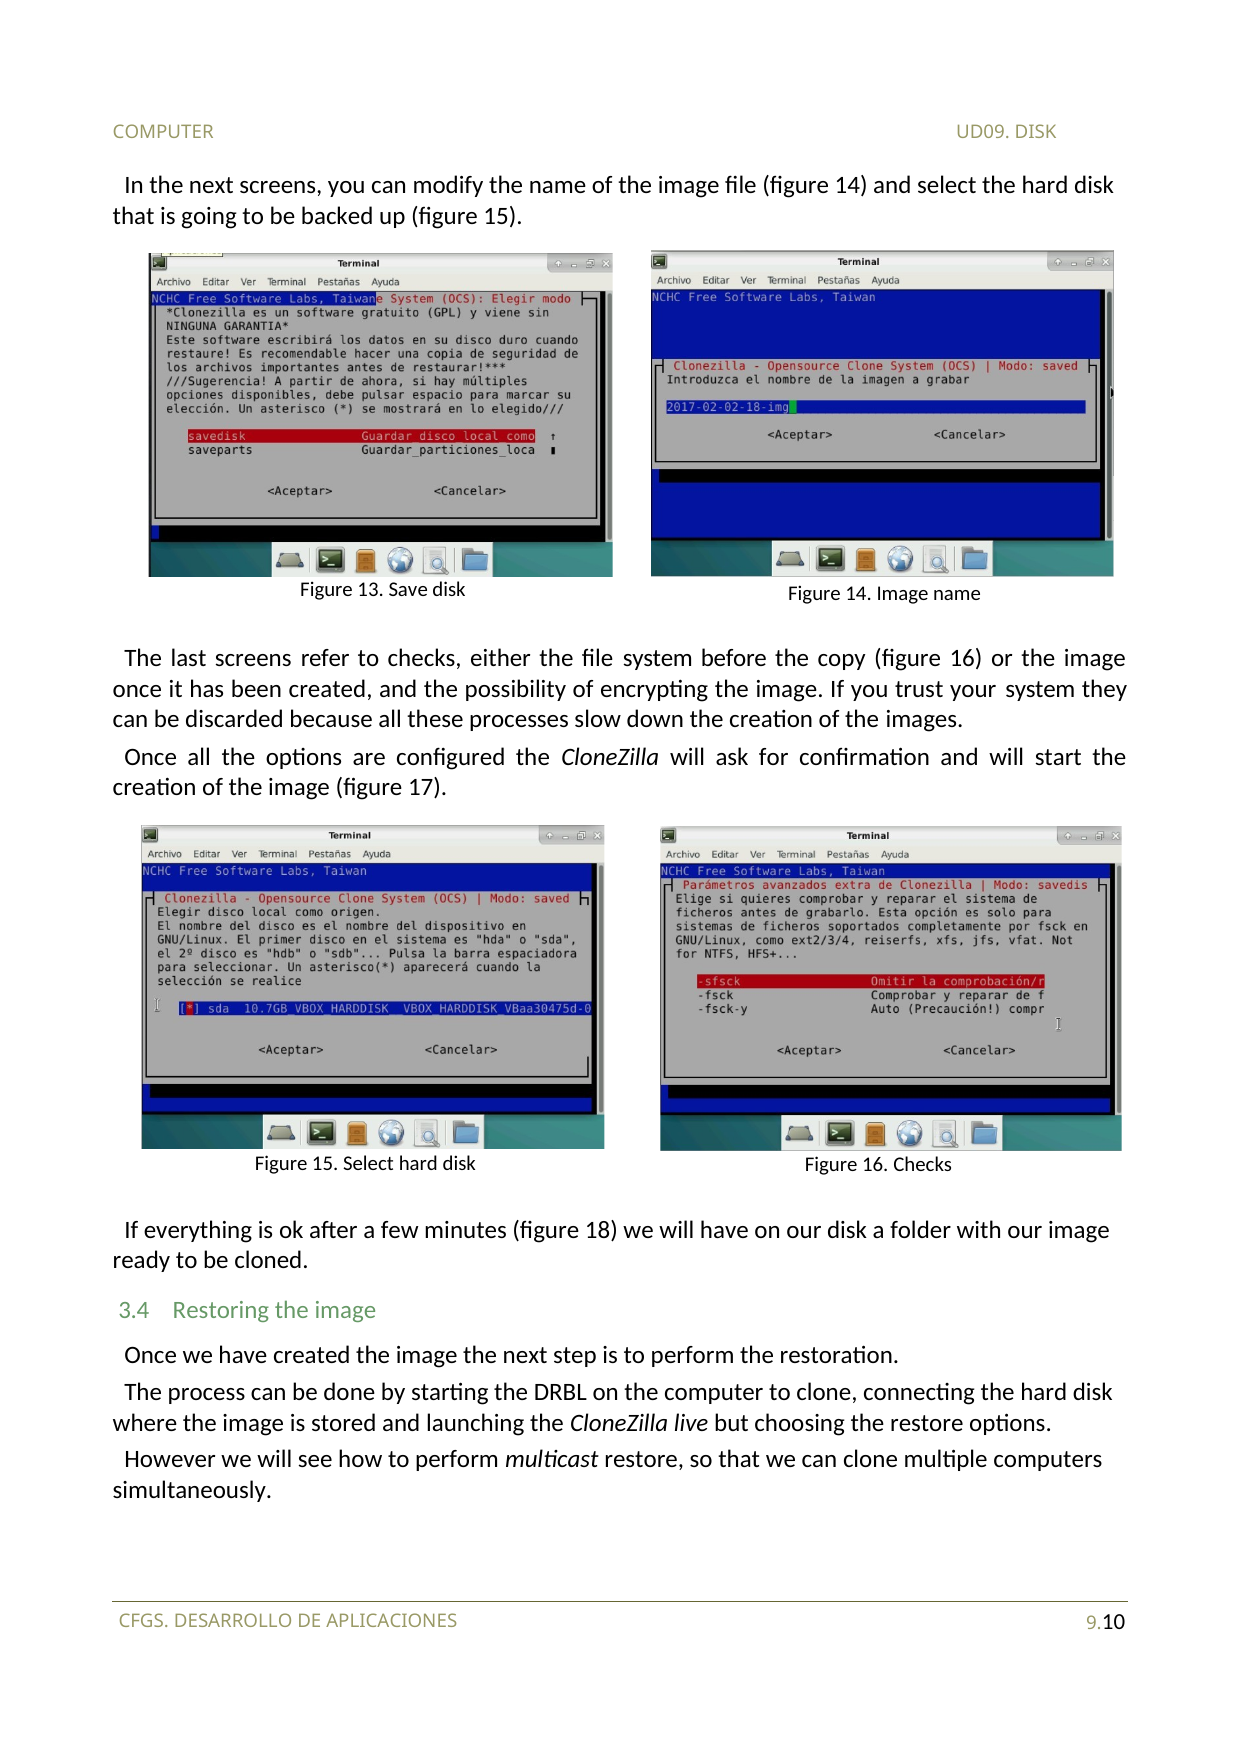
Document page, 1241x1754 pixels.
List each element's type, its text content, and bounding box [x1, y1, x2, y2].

text Figure 13. Save disk [300, 577, 616, 601]
text The last screens refer to checks, either the file system before the copy (figure 16) or the image once it has been created, and the possibility of encrypting the image. If you trust your system they can be discarded because all these processes slow down the creation of the images. [112, 642, 1127, 734]
text Figure 14. Image name [788, 580, 1144, 605]
picture [141, 825, 605, 1149]
text Once we have created the image the next step is to perform the restoration. [124, 1339, 1144, 1369]
picture [148, 253, 613, 577]
text However we will see how to perform multicast restore, so that we can clone multiple computers simultaneously. [112, 1444, 1144, 1505]
text In the next screens, you can modify the name of the image file (figure 14) and select the hard disk that is going to be backed up (figure 15). [112, 169, 1144, 231]
text If everything is ok after a few minutes (figure 18) we will have on our disk a folder with our image ready to be cloned. [112, 1214, 1144, 1275]
text Once all the options are configured the CloneZilla will ask for confirmation and will start the creation of the image (figure 17). [112, 741, 1127, 802]
picture [651, 250, 1114, 577]
list Restoring the image [118, 1294, 1144, 1324]
text The process can be done by starting the DRBL on the computer to clone, connecting the hard disk where the image is stored and launching the CloneZilla live but choosing the restore options. [112, 1376, 1144, 1437]
picture [660, 826, 1122, 1151]
